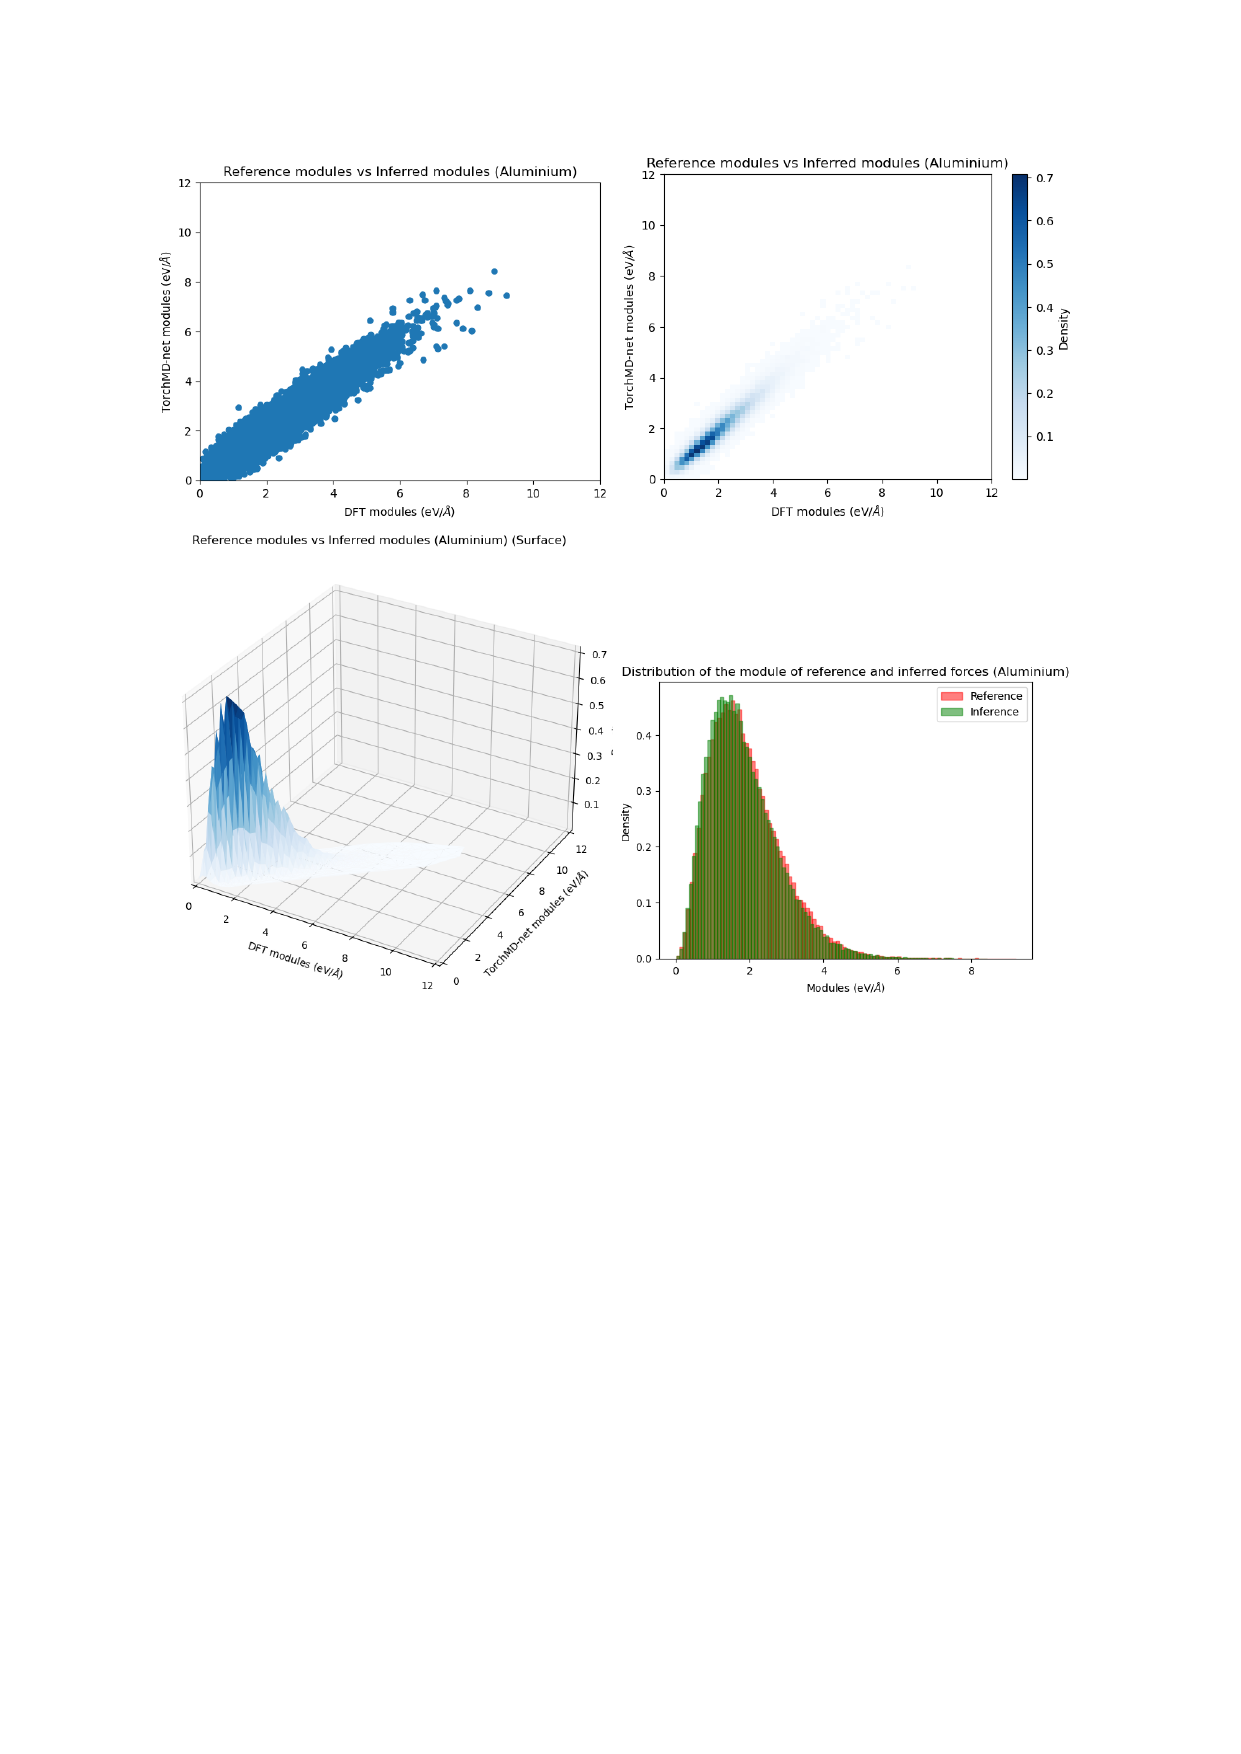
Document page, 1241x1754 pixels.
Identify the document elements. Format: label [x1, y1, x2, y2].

picture [150, 150, 1077, 526]
picture [150, 528, 1077, 1001]
